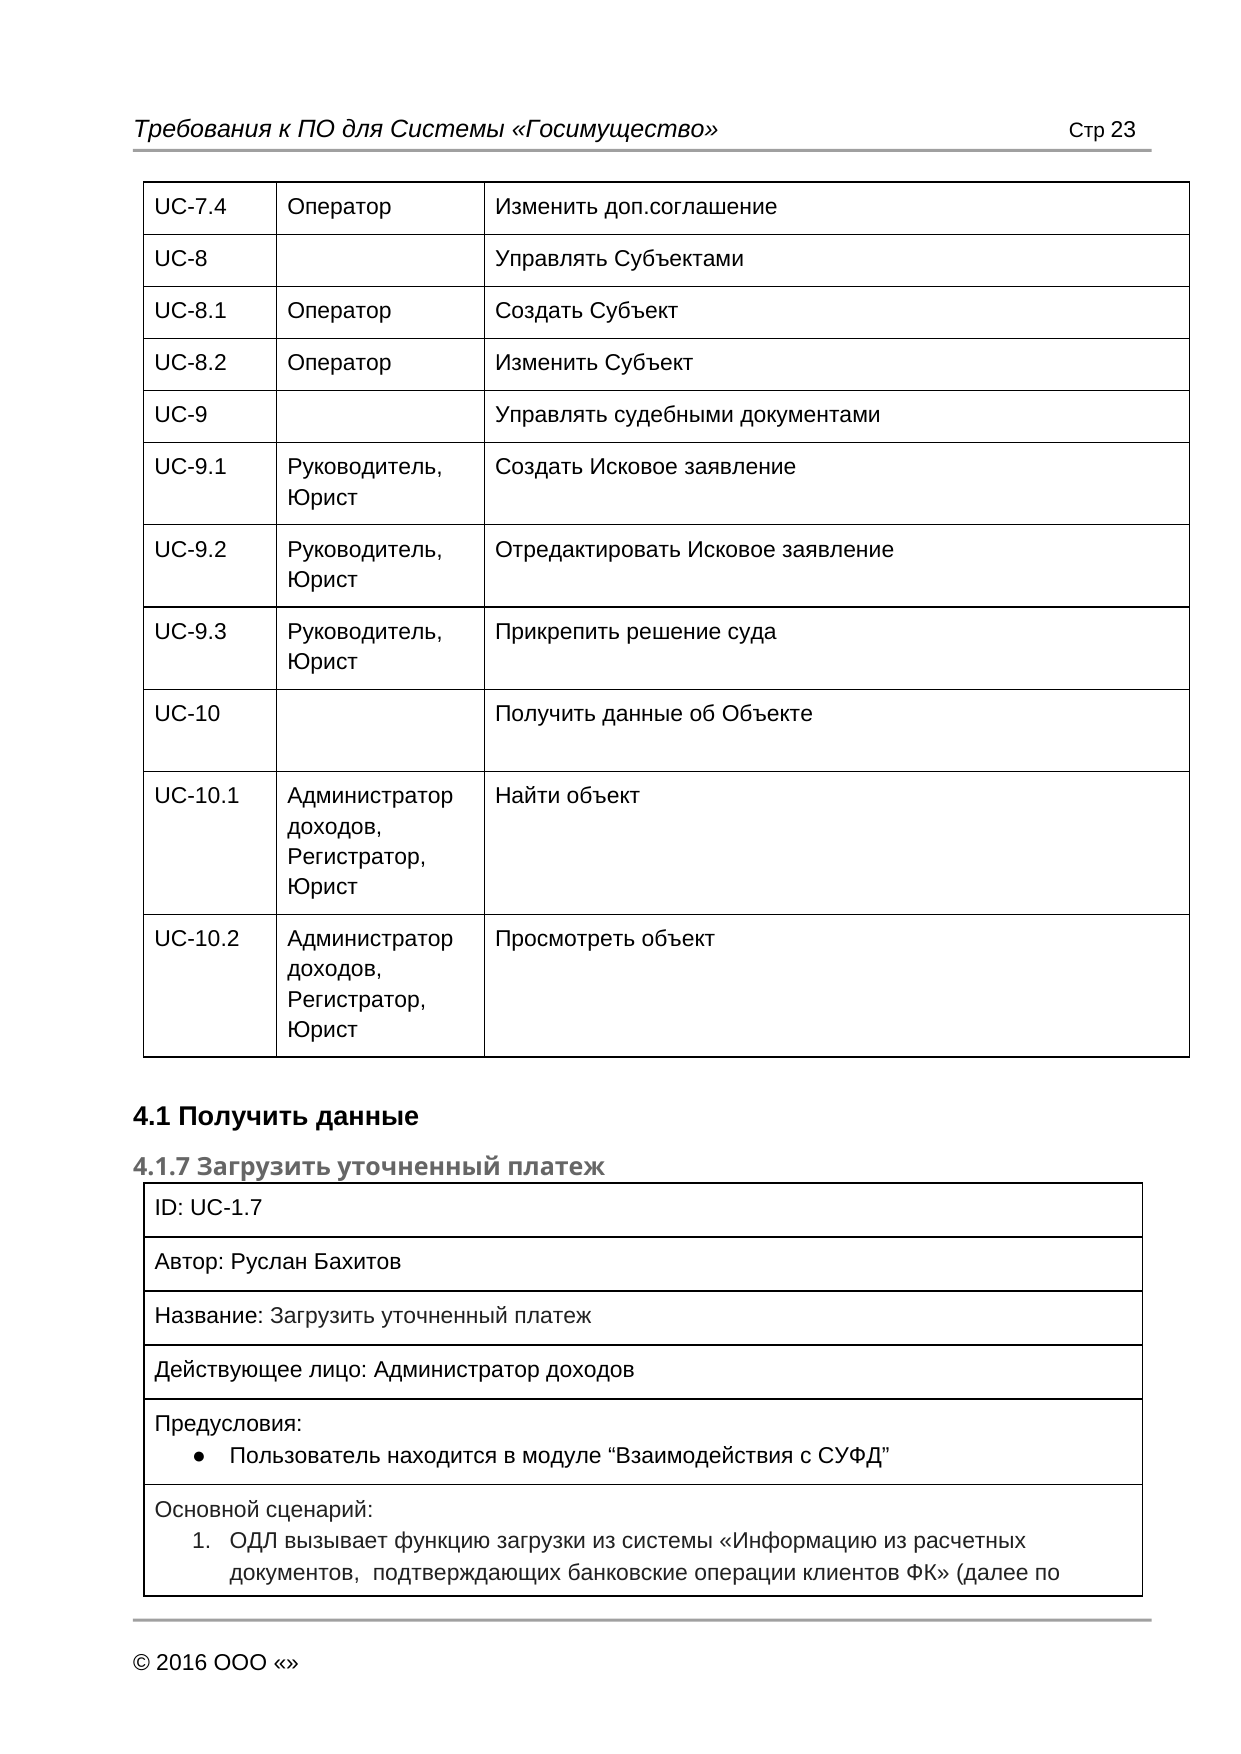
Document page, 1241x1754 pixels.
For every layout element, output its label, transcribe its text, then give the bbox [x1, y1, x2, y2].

subtitle 4.1.7 Загрузить уточненный платеж [133, 1148, 1152, 1182]
table_cell Оператор [277, 287, 484, 338]
subtitle 4.1 Получить данные [133, 1100, 1152, 1131]
table_cell Отредактировать Исковое заявление [485, 525, 1189, 606]
table_cell Управлять Субъектами [485, 235, 1189, 286]
table_cell UC-8.1 [144, 287, 276, 338]
table_cell UC-8.2 [144, 339, 276, 390]
table_header ID: UC-1.7 [145, 1184, 1142, 1236]
table_cell UC-10.2 [144, 915, 276, 1056]
table_cell Автор: Руслан Бахитов [145, 1238, 1142, 1290]
table_cell Руководитель, Юрист [277, 525, 484, 606]
table_cell Предусловия: Пользователь находится в модуле “Взаимодействия с СУФД” [145, 1400, 1142, 1483]
table_cell [277, 690, 484, 771]
table_cell Изменить доп.соглашение [485, 183, 1189, 233]
table_cell Просмотреть объект [485, 915, 1189, 1056]
table_cell UC-8 [144, 235, 276, 286]
table_cell UC-7.4 [144, 183, 276, 233]
table_cell [277, 235, 484, 286]
table_cell Название: Загрузить уточненный платеж [145, 1292, 1142, 1344]
table_cell UC-10 [144, 690, 276, 771]
table_cell Оператор [277, 339, 484, 390]
table_cell UC-9.3 [144, 608, 276, 689]
table_cell UC-9.2 [144, 525, 276, 606]
table_cell Получить данные об Объекте [485, 690, 1189, 771]
table_cell Руководитель, Юрист [277, 608, 484, 689]
table_cell Создать Субъект [485, 287, 1189, 338]
table_cell Действующее лицо: Администратор доходов [145, 1346, 1142, 1398]
table_cell Администратор доходов, Регистратор, Юрист [277, 915, 484, 1056]
table_cell UC-9 [144, 391, 276, 442]
table_cell Руководитель, Юрист [277, 443, 484, 524]
table_cell Управлять судебными документами [485, 391, 1189, 442]
table_cell UC-9.1 [144, 443, 276, 524]
table_cell Администратор доходов, Регистратор, Юрист [277, 772, 484, 914]
table_cell Прикрепить решение суда [485, 608, 1189, 689]
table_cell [145, 1485, 1142, 1595]
table_cell Найти объект [485, 772, 1189, 914]
table_cell UC-10.1 [144, 772, 276, 914]
table_cell [277, 391, 484, 442]
table_cell Изменить Субъект [485, 339, 1189, 390]
table_cell Создать Исковое заявление [485, 443, 1189, 524]
table_cell Оператор [277, 183, 484, 233]
